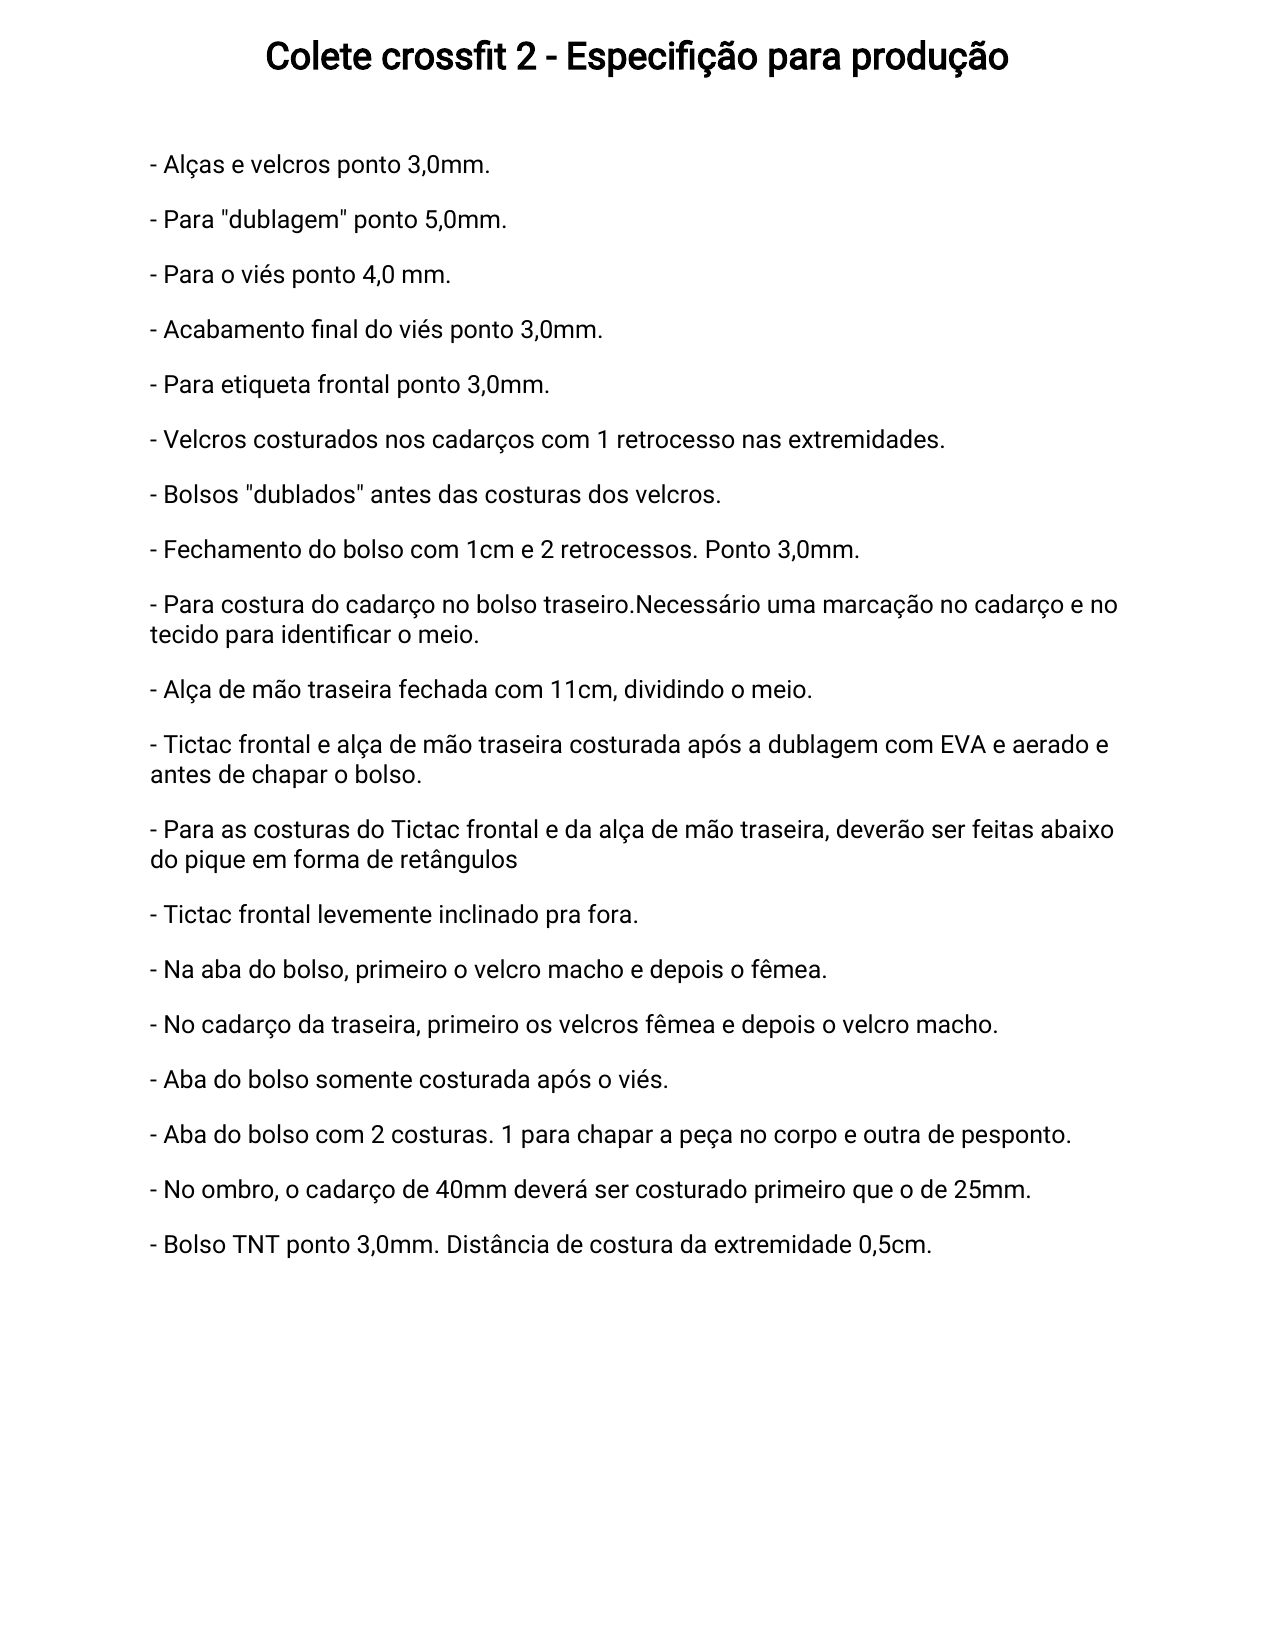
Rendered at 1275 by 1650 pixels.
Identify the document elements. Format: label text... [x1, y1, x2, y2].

text - No ombro, o cadarço de 40mm deverá ser costurado primeiro que o de 25mm. [150, 1175, 1125, 1205]
text - Velcros costurados nos cadarços com 1 retrocesso nas extremidades. [150, 425, 1125, 455]
text - Alças e velcros ponto 3,0mm. [150, 150, 1125, 180]
text - Aba do bolso com 2 costuras. 1 para chapar a peça no corpo e outra de pesponto. [150, 1120, 1125, 1150]
text - Para as costuras do Tictac frontal e da alça de mão traseira, deverão ser feitas abaixo do pique em forma de retângulos [150, 815, 1125, 875]
text - Tictac frontal levemente inclinado pra fora. [150, 900, 1125, 930]
text - Bolsos "dublados" antes das costuras dos velcros. [150, 480, 1125, 510]
text - Tictac frontal e alça de mão traseira costurada após a dublagem com EVA e aerado e antes de chapar o bolso. [150, 730, 1125, 790]
text - Para etiqueta frontal ponto 3,0mm. [150, 370, 1125, 400]
text - Para costura do cadarço no bolso traseiro.Necessário uma marcação no cadarço e no tecido para identificar o meio. [150, 590, 1125, 650]
text - No cadarço da traseira, primeiro os velcros fêmea e depois o velcro macho. [150, 1010, 1125, 1040]
text - Bolso TNT ponto 3,0mm. Distância de costura da extremidade 0,5cm. [150, 1230, 1125, 1260]
text - Na aba do bolso, primeiro o velcro macho e depois o fêmea. [150, 955, 1125, 985]
text - Alça de mão traseira fechada com 11cm, dividindo o meio. [150, 675, 1125, 705]
text - Aba do bolso somente costurada após o viés. [150, 1065, 1125, 1095]
text - Para "dublagem" ponto 5,0mm. [150, 205, 1125, 235]
text - Para o viés ponto 4,0 mm. [150, 260, 1125, 290]
text - Acabamento final do viés ponto 3,0mm. [150, 315, 1125, 345]
text - Fechamento do bolso com 1cm e 2 retrocessos. Ponto 3,0mm. [150, 535, 1125, 565]
